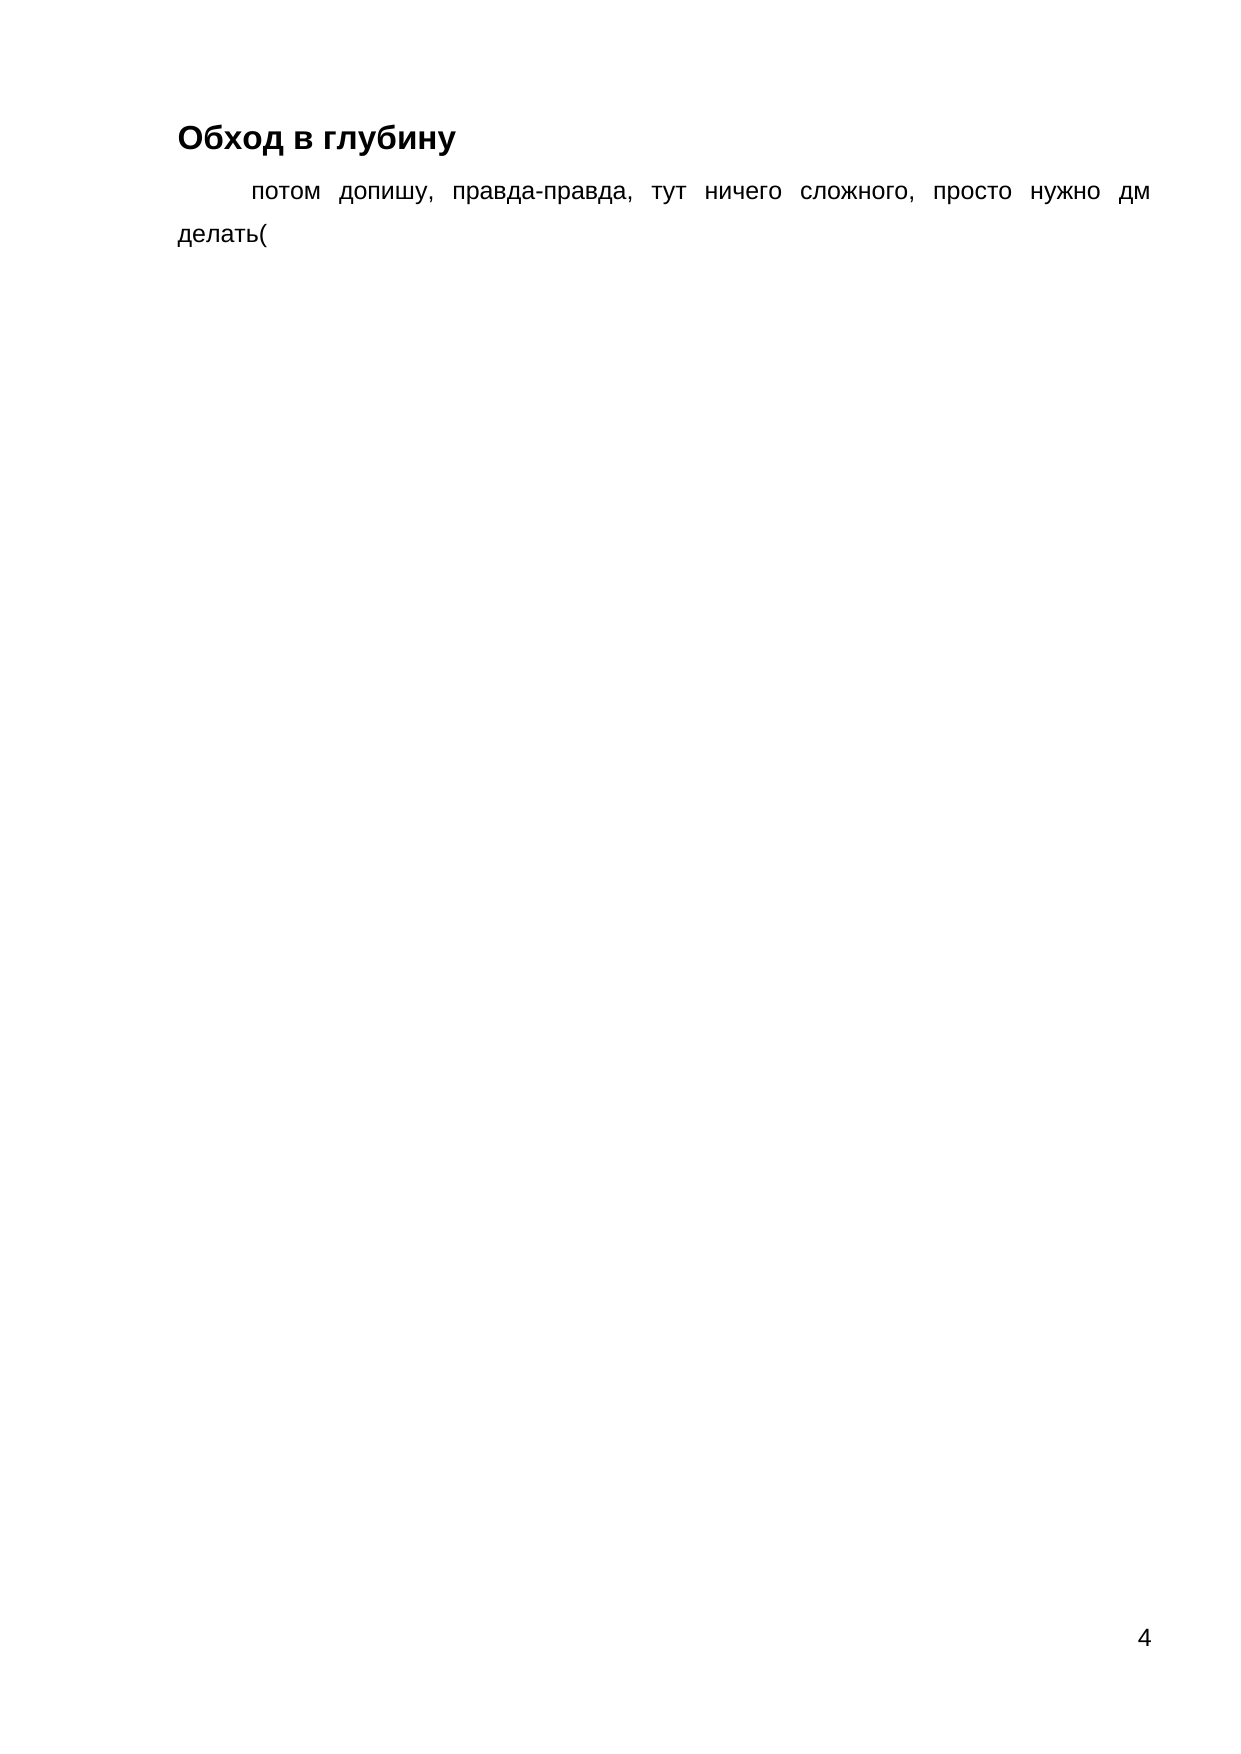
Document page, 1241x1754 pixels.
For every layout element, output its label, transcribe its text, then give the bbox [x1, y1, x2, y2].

text потом допишу, правда-правда, тут ничего сложного, просто нужно дм делать( [177, 176, 1152, 248]
text Обход в глубину [177, 118, 1152, 157]
